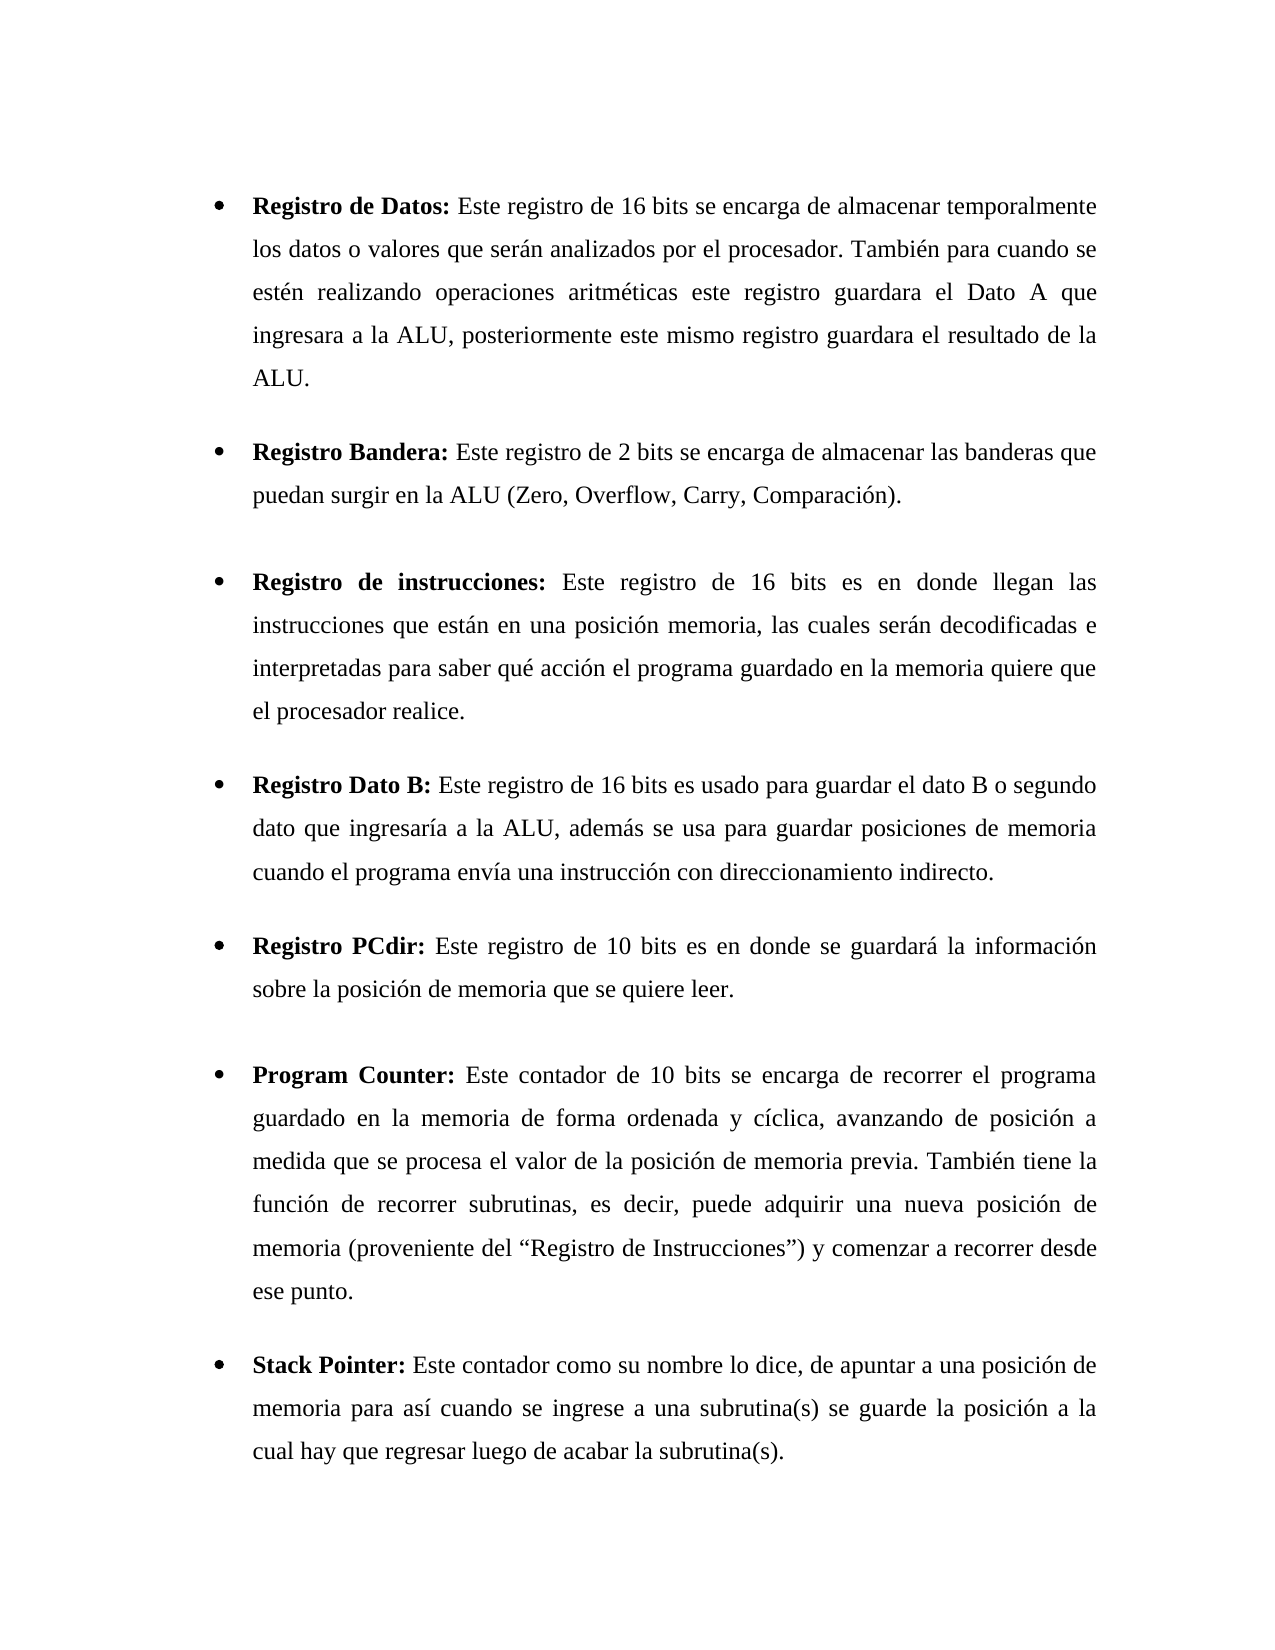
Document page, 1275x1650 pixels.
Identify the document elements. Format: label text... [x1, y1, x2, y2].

list Registro Dato B: Este registro de 16 bits es usado para guardar el dato B o segundo dato que ingresaría a la ALU, además se usa para guardar posiciones de memoria cuando el programa envía una instrucción con direccionamiento indirecto. [215, 770, 1098, 885]
list Program Counter: Este contador de 10 bits se encarga de recorrer el programa guardado en la memoria de forma ordenada y cíclica, avanzando de posición a medida que se procesa el valor de la posición de memoria previa. También tiene la función de recorrer subrutinas, es decir, puede adquirir una nueva posición de memoria (proveniente del “Registro de Instrucciones”) y comenzar a recorrer desde ese punto. [215, 1060, 1098, 1304]
list Registro PCdir: Este registro de 10 bits es en donde se guardará la información sobre la posición de memoria que se quiere leer. [215, 931, 1098, 1003]
list Stack Pointer: Este contador como su nombre lo dice, de apuntar a una posición de memoria para así cuando se ingrese a una subrutina(s) se guarde la posición a la cual hay que regresar luego de acabar la subrutina(s). [215, 1350, 1098, 1465]
list Registro de Datos: Este registro de 16 bits se encarga de almacenar temporalmente los datos o valores que serán analizados por el procesador. También para cuando se estén realizando operaciones aritméticas este registro guardara el Dato A que ingresara a la ALU, posteriormente este mismo registro guardara el resultado de la ALU. [215, 191, 1098, 392]
list Registro Bandera: Este registro de 2 bits se encarga de almacenar las banderas que puedan surgir en la ALU (Zero, Overflow, Carry, Comparación). [215, 437, 1098, 509]
list Registro de instrucciones: Este registro de 16 bits es en donde llegan las instrucciones que están en una posición memoria, las cuales serán decodificadas e interpretadas para saber qué acción el programa guardado en la memoria quiere que el procesador realice. [215, 567, 1098, 725]
